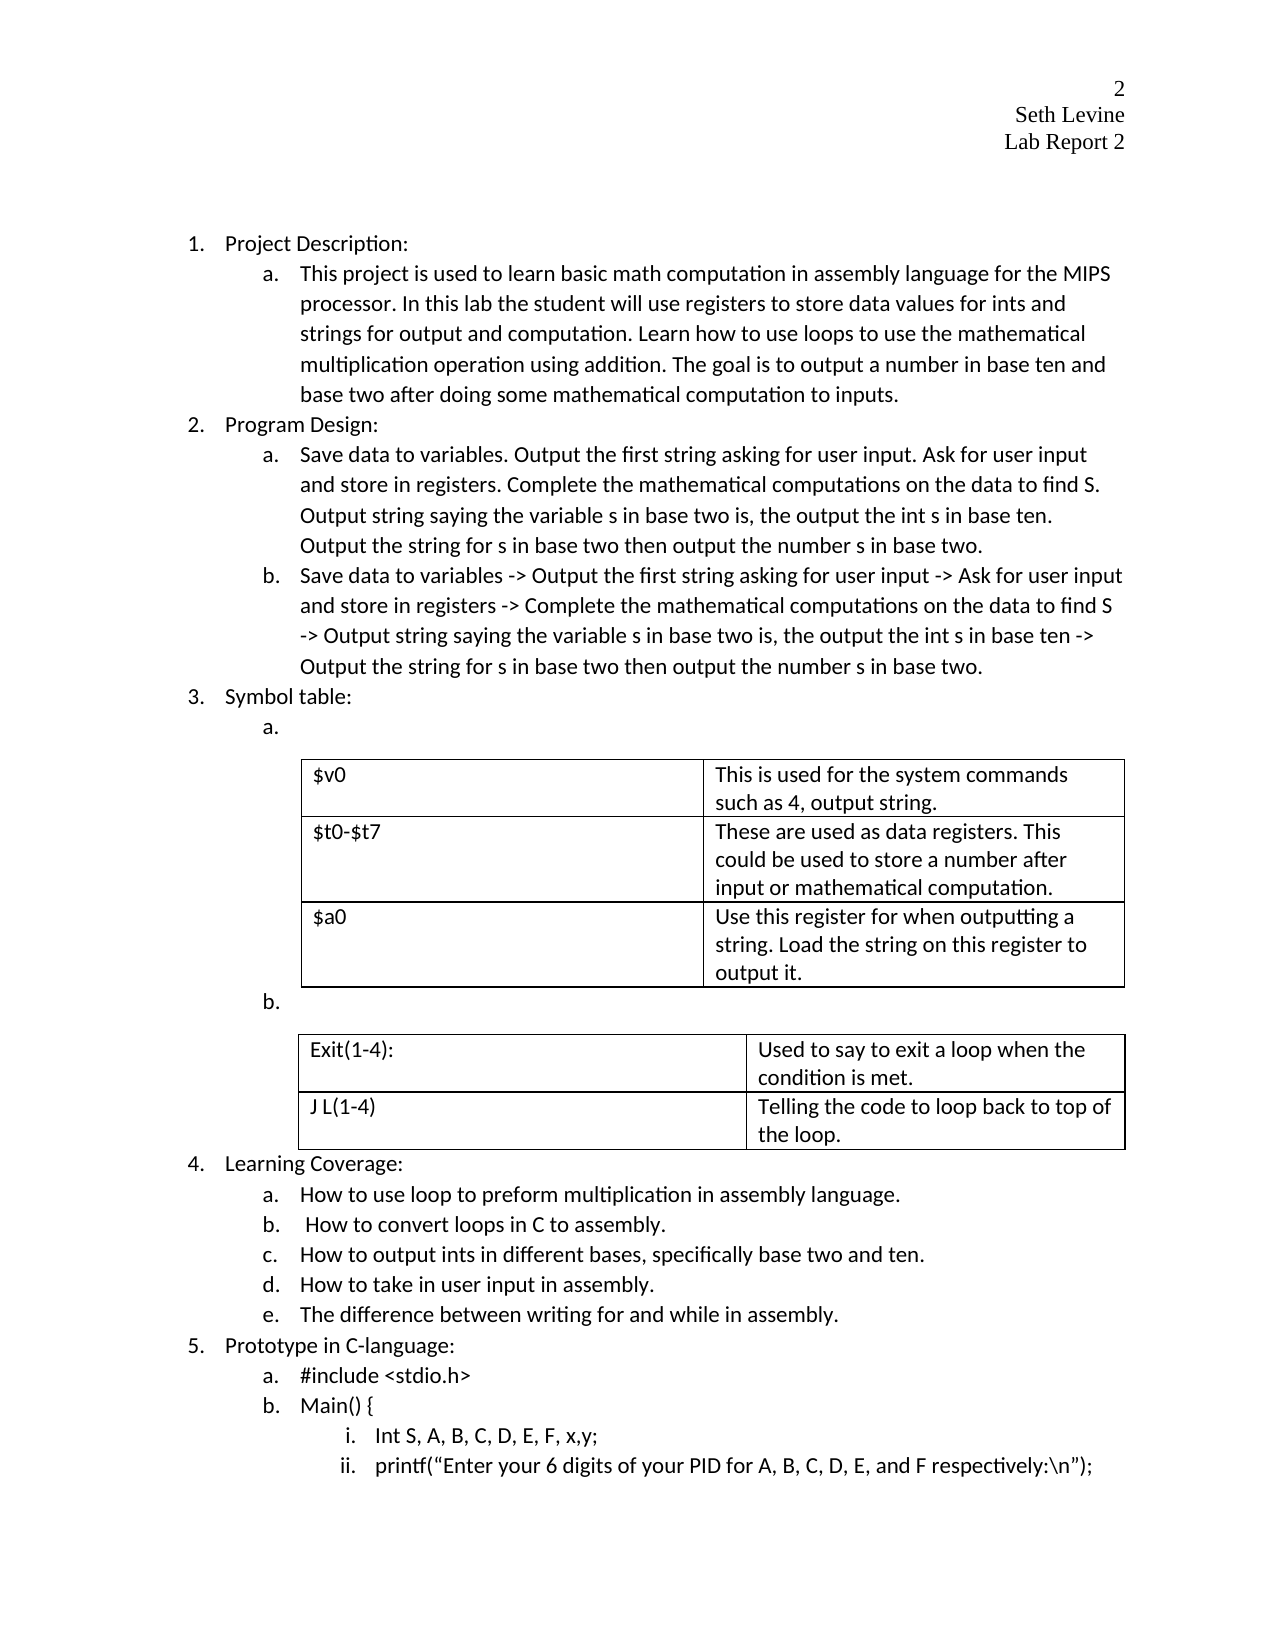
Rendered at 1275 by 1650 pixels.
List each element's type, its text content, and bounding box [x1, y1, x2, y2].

table_cell Telling the code to loop back to top of the loop. [747, 1093, 1124, 1148]
list Save data to variables. Output the first string asking for user input. Ask for user input and store in registers. Complete the mathematical computations on the data to find S. Output string saying the variable s in base two is, the output the int s in base ten. Output the string for s in base two then output the number s in base two. [262, 440, 1125, 559]
table_header Used to say to exit a loop when the condition is met. [747, 1035, 1124, 1091]
table_cell Use this register for when outputting a string. Load the string on this register to output it. [704, 903, 1124, 986]
list How to take in user input in assembly. [262, 1270, 1125, 1298]
list Int S, A, B, C, D, E, F, x,y; [356, 1421, 1125, 1449]
list Project Description: [187, 229, 1125, 257]
list The difference between writing for and while in assembly. [262, 1301, 1125, 1329]
list Save data to variables -> Output the first string asking for user input -> Ask for user input and store in registers -> Complete the mathematical computations on the data to find S -> Output string saying the variable s in base two is, the output the int s in base ten -> Output the string for s in base two then output the number s in base two. [262, 561, 1125, 680]
list How to use loop to preform multiplication in assembly language. [262, 1180, 1125, 1208]
table_cell These are used as data registers. This could be used to store a number after input or mathematical computation. [704, 817, 1124, 901]
list Program Design: [187, 410, 1125, 438]
list How to output ints in different bases, specifically base two and ten. [262, 1240, 1125, 1268]
table_header $v0 [302, 760, 703, 816]
list Learning Coverage: [187, 1149, 1125, 1178]
list #include <stdio.h> [262, 1361, 1125, 1389]
list How to convert loops in C to assembly. [262, 1210, 1125, 1238]
list printf(“Enter your 6 digits of your PID for A, B, C, D, E, and F respectively:\n”); [356, 1452, 1125, 1480]
table_header Exit(1-4): [299, 1035, 746, 1091]
list Symbol table: [187, 682, 1125, 710]
list This project is used to learn basic math computation in assembly language for the MIPS processor. In this lab the student will use registers to store data values for ints and strings for output and computation. Learn how to use loops to use the mathematical multiplication operation using addition. The goal is to output a number in base ten and base two after doing some mathematical computation to inputs. [262, 259, 1125, 408]
list Main() { [262, 1391, 1125, 1419]
table_header This is used for the system commands such as 4, output string. [704, 760, 1124, 816]
table_cell $t0-$t7 [302, 817, 703, 901]
table_cell $a0 [302, 903, 703, 986]
table_cell J L(1-4) [299, 1093, 746, 1148]
list Prototype in C-language: [187, 1331, 1125, 1359]
